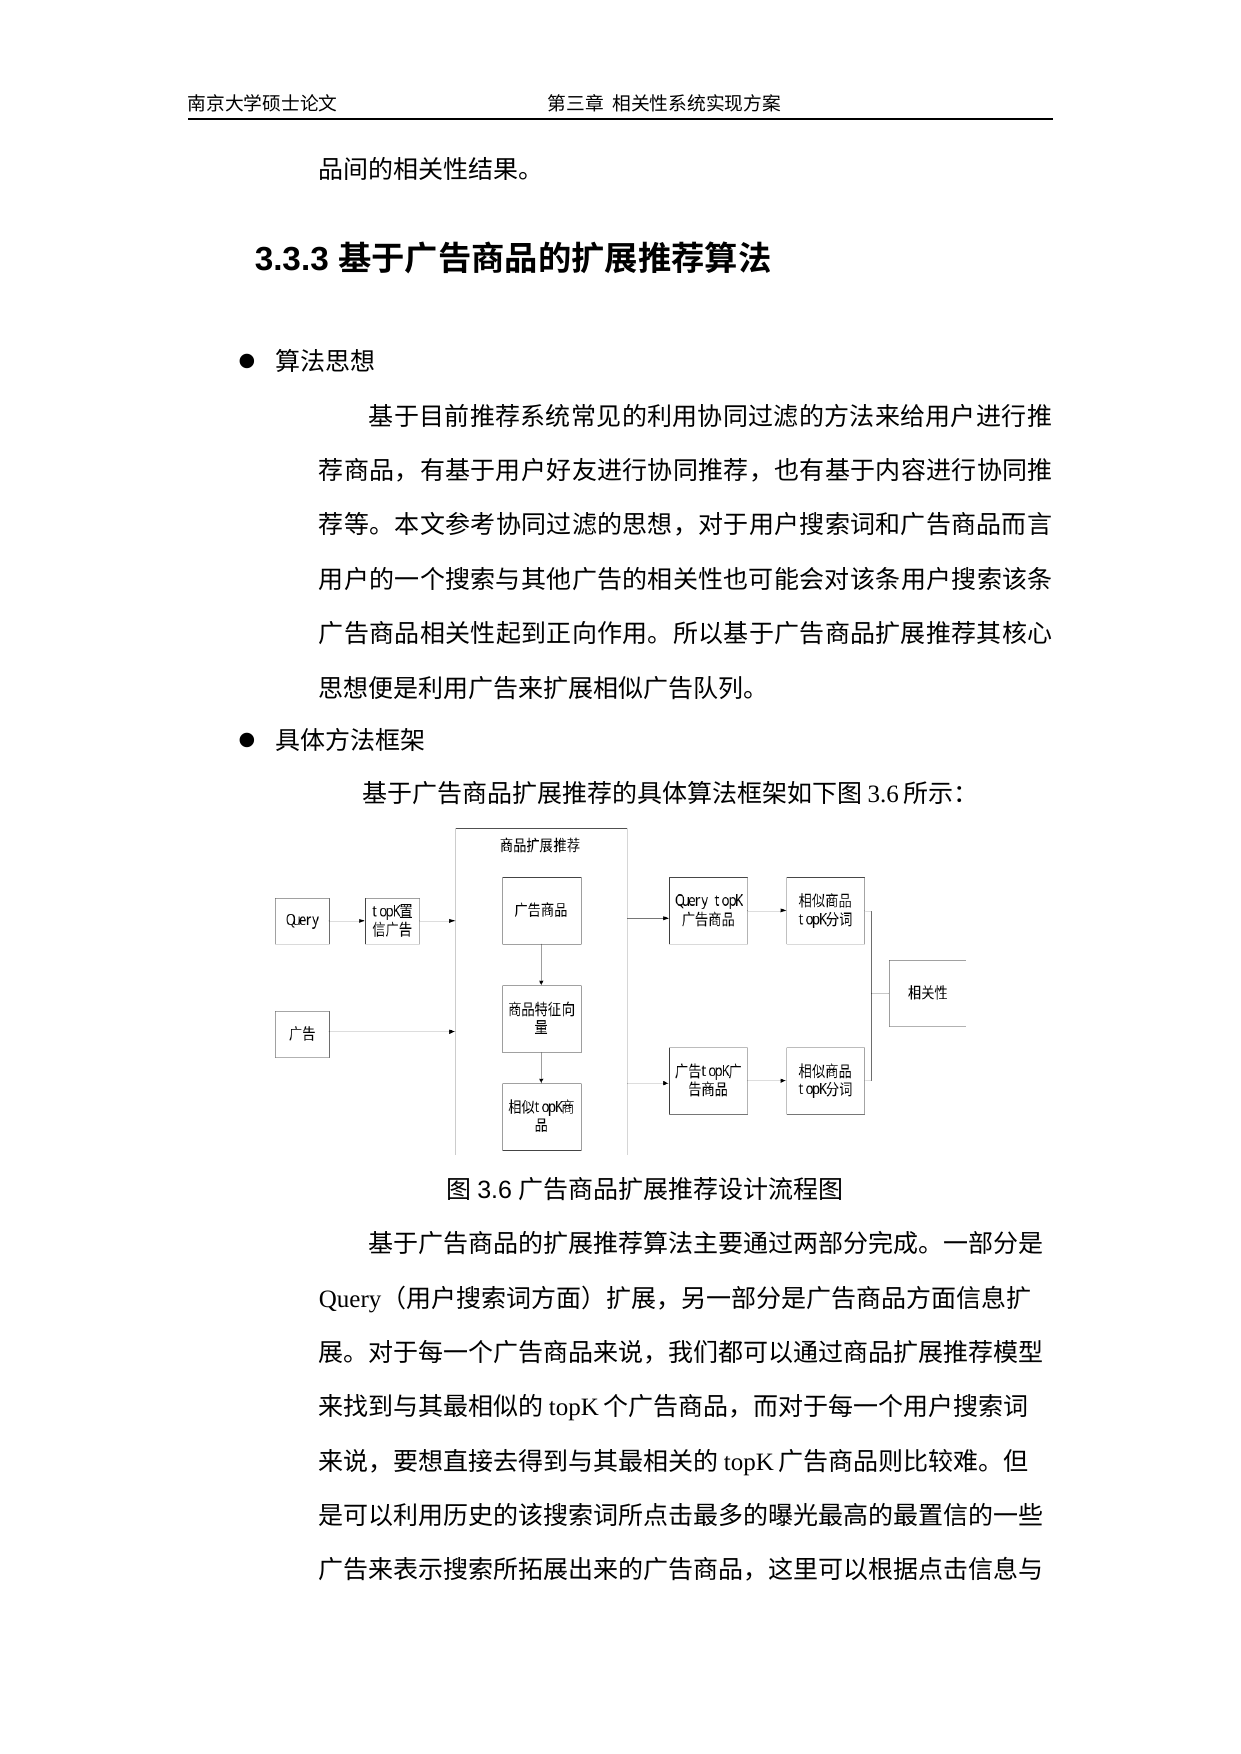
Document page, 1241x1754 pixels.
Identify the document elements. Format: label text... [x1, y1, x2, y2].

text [319, 1224, 1053, 1586]
text 图 3.6 广告商品扩展推荐设计流程图 [187, 1169, 1053, 1206]
list 算法思想 [187, 342, 1053, 378]
text 基于目前推荐系统常见的利用协同过滤的方法来给用户进行推荐商品，有基于用户好友进行协同推荐，也有基于内容进行协同推荐等。本文参考协同过滤的思想，对于用户搜索词和广告商品而言，用户的一个搜索与其他广告的相关性也可能会对该条用户搜索该条广告商品相关性起到正向作用。所以基于广告商品扩展推荐其核心思想便是利用广告来扩展相似广告队列。 [319, 396, 1053, 704]
list 具体方法框架 [187, 722, 1053, 757]
subtitle 3.3.3 基于广告商品的扩展推荐算法 [187, 231, 1053, 280]
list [319, 150, 1053, 186]
text 基于广告商品扩展推荐的具体算法框架如下图3.6所示： [312, 773, 1053, 810]
